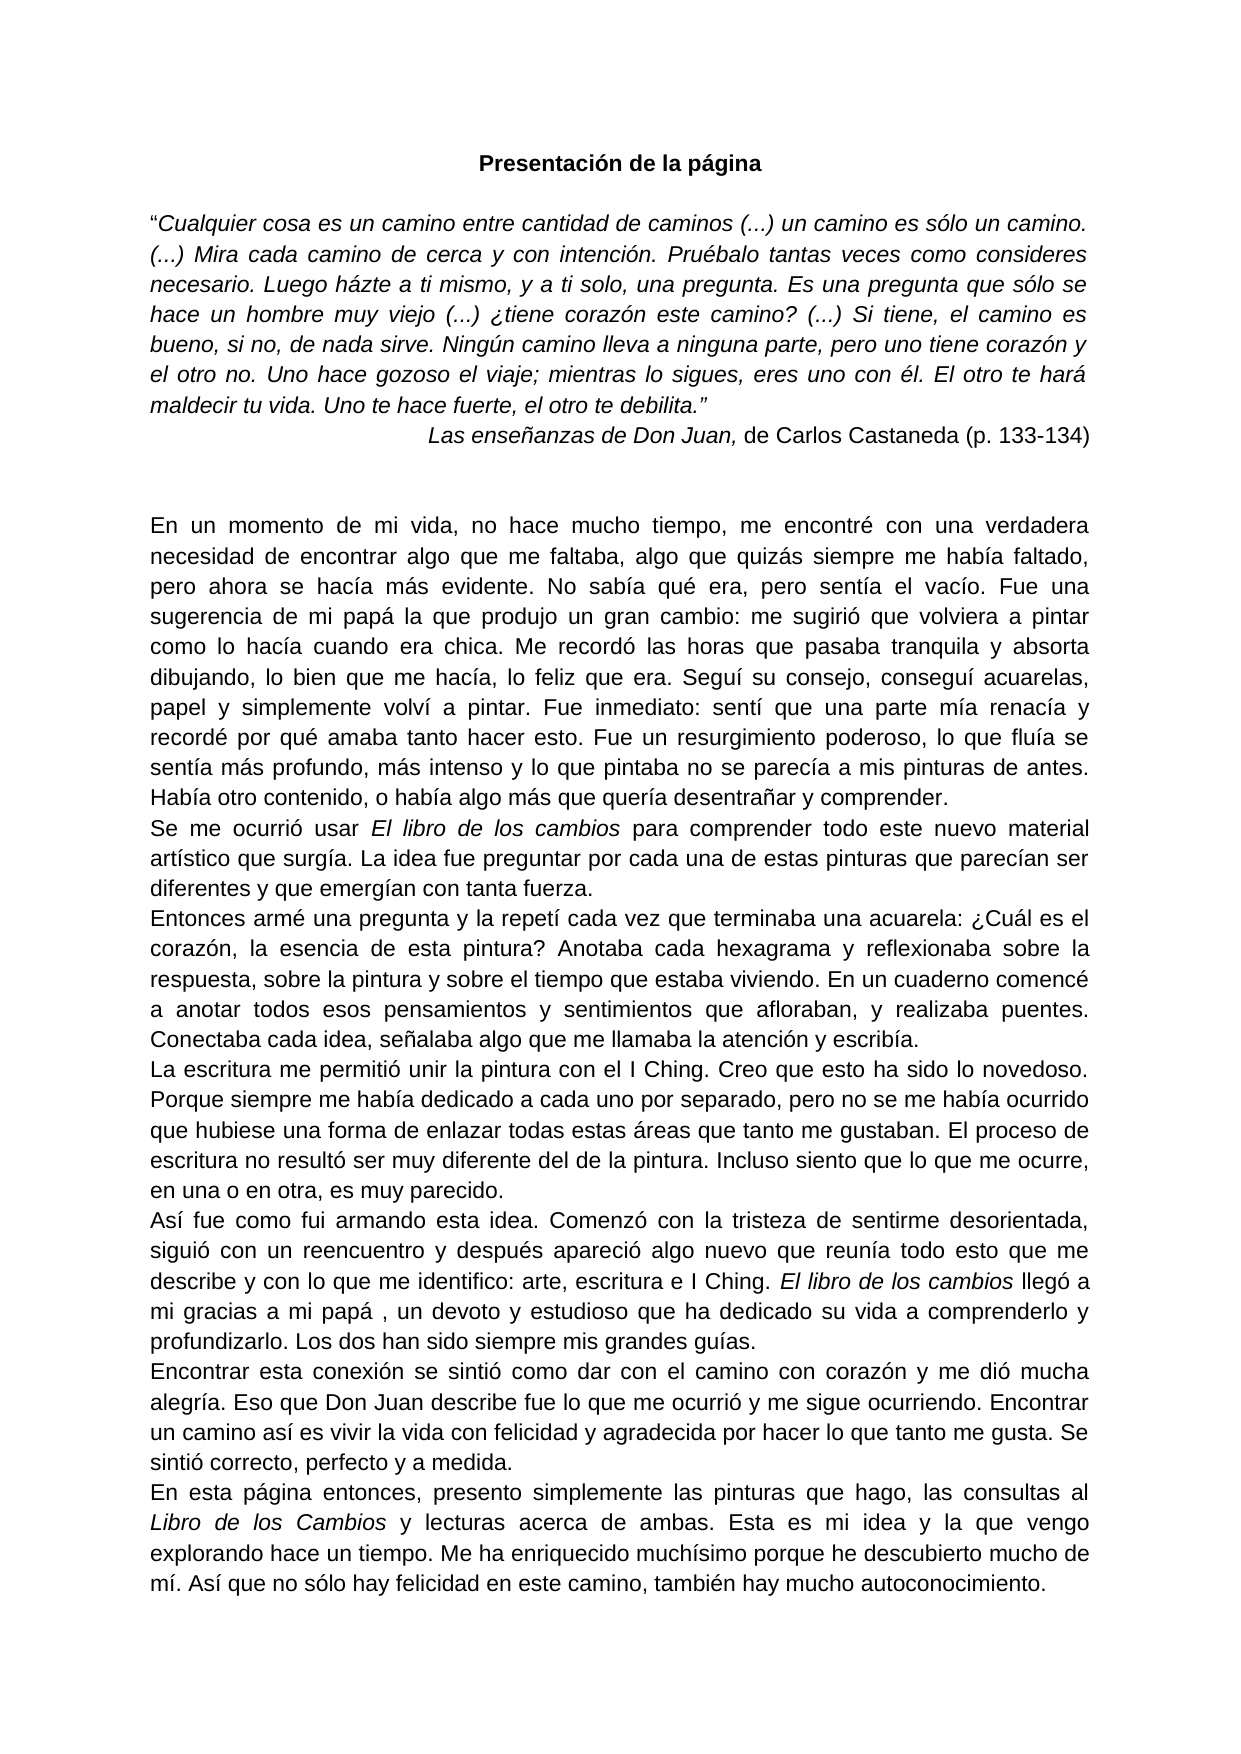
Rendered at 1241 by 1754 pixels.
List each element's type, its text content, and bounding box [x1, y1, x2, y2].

text Entonces armé una pregunta y la repetí cada vez que terminaba una acuarela: ¿Cuál es el corazón, la esencia de esta pintura? Anotaba cada hexagrama y reflexionaba sobre la respuesta, sobre la pintura y sobre el tiempo que estaba viviendo. En un cuaderno comencé a anotar todos esos pensamientos y sentimientos que afloraban, y realizaba puentes. Conectaba cada idea, señalaba algo que me llamaba la atención y escribía. [150, 905, 1090, 1052]
text La escritura me permitió unir la pintura con el I Ching. Creo que esto ha sido lo novedoso. Porque siempre me había dedicado a cada uno por separado, pero no se me había ocurrido que hubiese una forma de enlazar todas estas áreas que tanto me gustaban. El proceso de escritura no resultó ser muy diferente del de la pintura. Incluso siento que lo que me ocurre, en una o en otra, es muy parecido. [150, 1056, 1090, 1203]
text Las enseñanzas de Don Juan, de Carlos Castaneda (p. 133-134) [150, 422, 1090, 448]
text Presentación de la página [150, 150, 1090, 176]
text Se me ocurrió usar El libro de los cambios para comprender todo este nuevo material artístico que surgía. La idea fue preguntar por cada una de estas pinturas que parecían ser diferentes y que emergían con tanta fuerza. [150, 814, 1090, 901]
text Encontrar esta conexión se sintió como dar con el camino con corazón y me dió mucha alegría. Eso que Don Juan describe fue lo que me ocurrió y me sigue ocurriendo. Encontrar un camino así es vivir la vida con felicidad y agradecida por hacer lo que tanto me gusta. Se sintió correcto, perfecto y a medida. [150, 1358, 1090, 1475]
text En esta página entonces, presento simplemente las pinturas que hago, las consultas al Libro de los Cambios y lecturas acerca de ambas. Esta es mi idea y la que vengo explorando hace un tiempo. Me ha enriquecido muchísimo porque he descubierto mucho de mí. Así que no sólo hay felicidad en este camino, también hay mucho autoconocimiento. [150, 1479, 1090, 1596]
text Así fue como fui armando esta idea. Comenzó con la tristeza de sentirme desorientada, siguió con un reencuentro y después apareció algo nuevo que reunía todo esto que me describe y con lo que me identifico: arte, escritura e I Ching. El libro de los cambios llegó a mi gracias a mi papá , un devoto y estudioso que ha dedicado su vida a comprenderlo y profundizarlo. Los dos han sido siempre mis grandes guías. [150, 1207, 1090, 1354]
text En un momento de mi vida, no hace mucho tiempo, me encontré con una verdadera necesidad de encontrar algo que me faltaba, algo que quizás siempre me había faltado, pero ahora se hacía más evidente. No sabía qué era, pero sentía el vacío. Fue una sugerencia de mi papá la que produjo un gran cambio: me sugirió que volviera a pintar como lo hacía cuando era chica. Me recordó las horas que pasaba tranquila y absorta dibujando, lo bien que me hacía, lo feliz que era. Seguí su consejo, conseguí acuarelas, papel y simplemente volví a pintar. Fue inmediato: sentí que una parte mía renacía y recordé por qué amaba tanto hacer esto. Fue un resurgimiento poderoso, lo que fluía se sentía más profundo, más intenso y lo que pintaba no se parecía a mis pinturas de antes. Había otro contenido, o había algo más que quería desentrañar y comprender. [150, 512, 1090, 811]
text “Cualquier cosa es un camino entre cantidad de caminos (...) un camino es sólo un camino. (...) Mira cada camino de cerca y con intención. Pruébalo tantas veces como consideres necesario. Luego házte a ti mismo, y a ti solo, una pregunta. Es una pregunta que sólo se hace un hombre muy viejo (...) ¿tiene corazón este camino? (...) Si tiene, el camino es bueno, si no, de nada sirve. Ningún camino lleva a ninguna parte, pero uno tiene corazón y el otro no. Uno hace gozoso el viaje; mientras lo sigues, eres uno con él. El otro te hará maldecir tu vida. Uno te hace fuerte, el otro te debilita.” [150, 210, 1090, 418]
